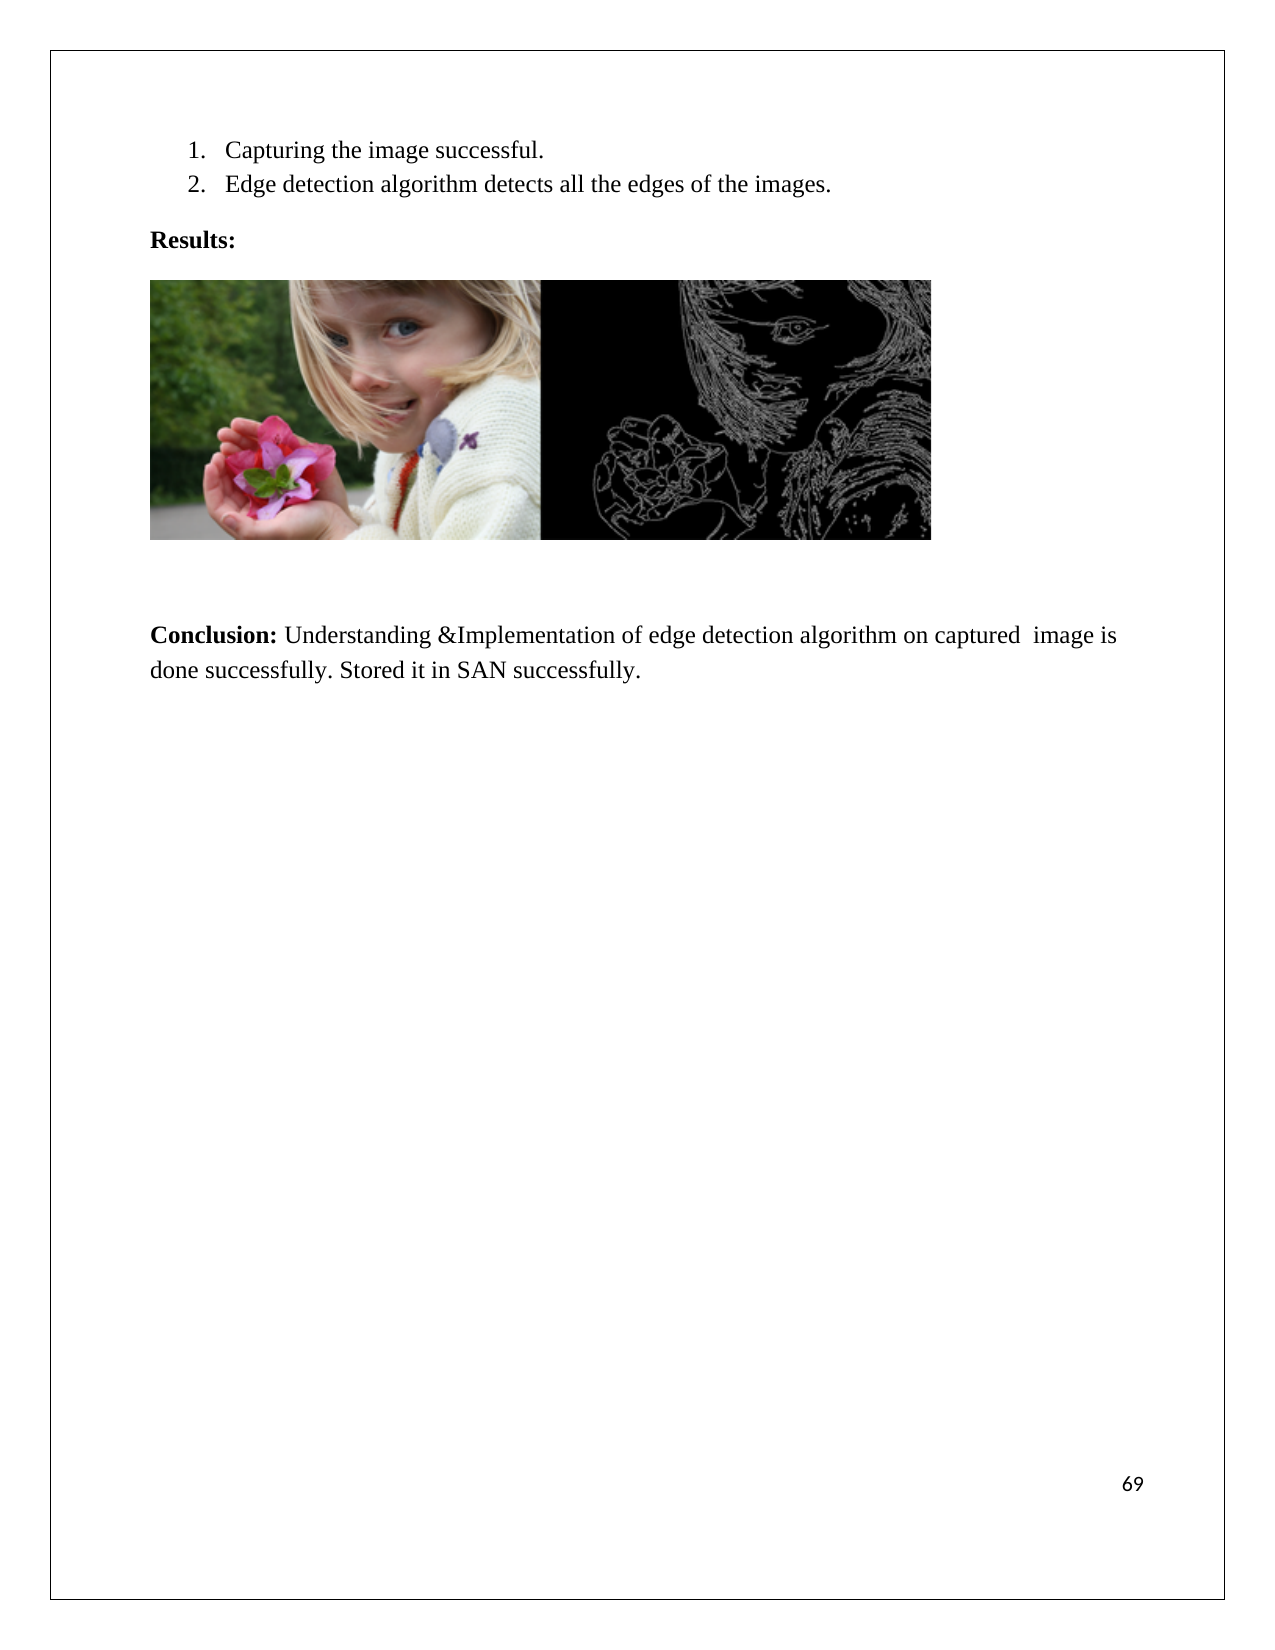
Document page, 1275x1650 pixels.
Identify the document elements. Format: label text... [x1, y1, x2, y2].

text Results: [150, 225, 1144, 253]
picture [150, 280, 932, 540]
list Edge detection algorithm detects all the edges of the images. [187, 169, 1144, 198]
text Conclusion: Understanding &Implementation of edge detection algorithm on captured image is done successfully. Stored it in SAN successfully. [150, 621, 1144, 684]
list Capturing the image successful. [187, 135, 1144, 164]
